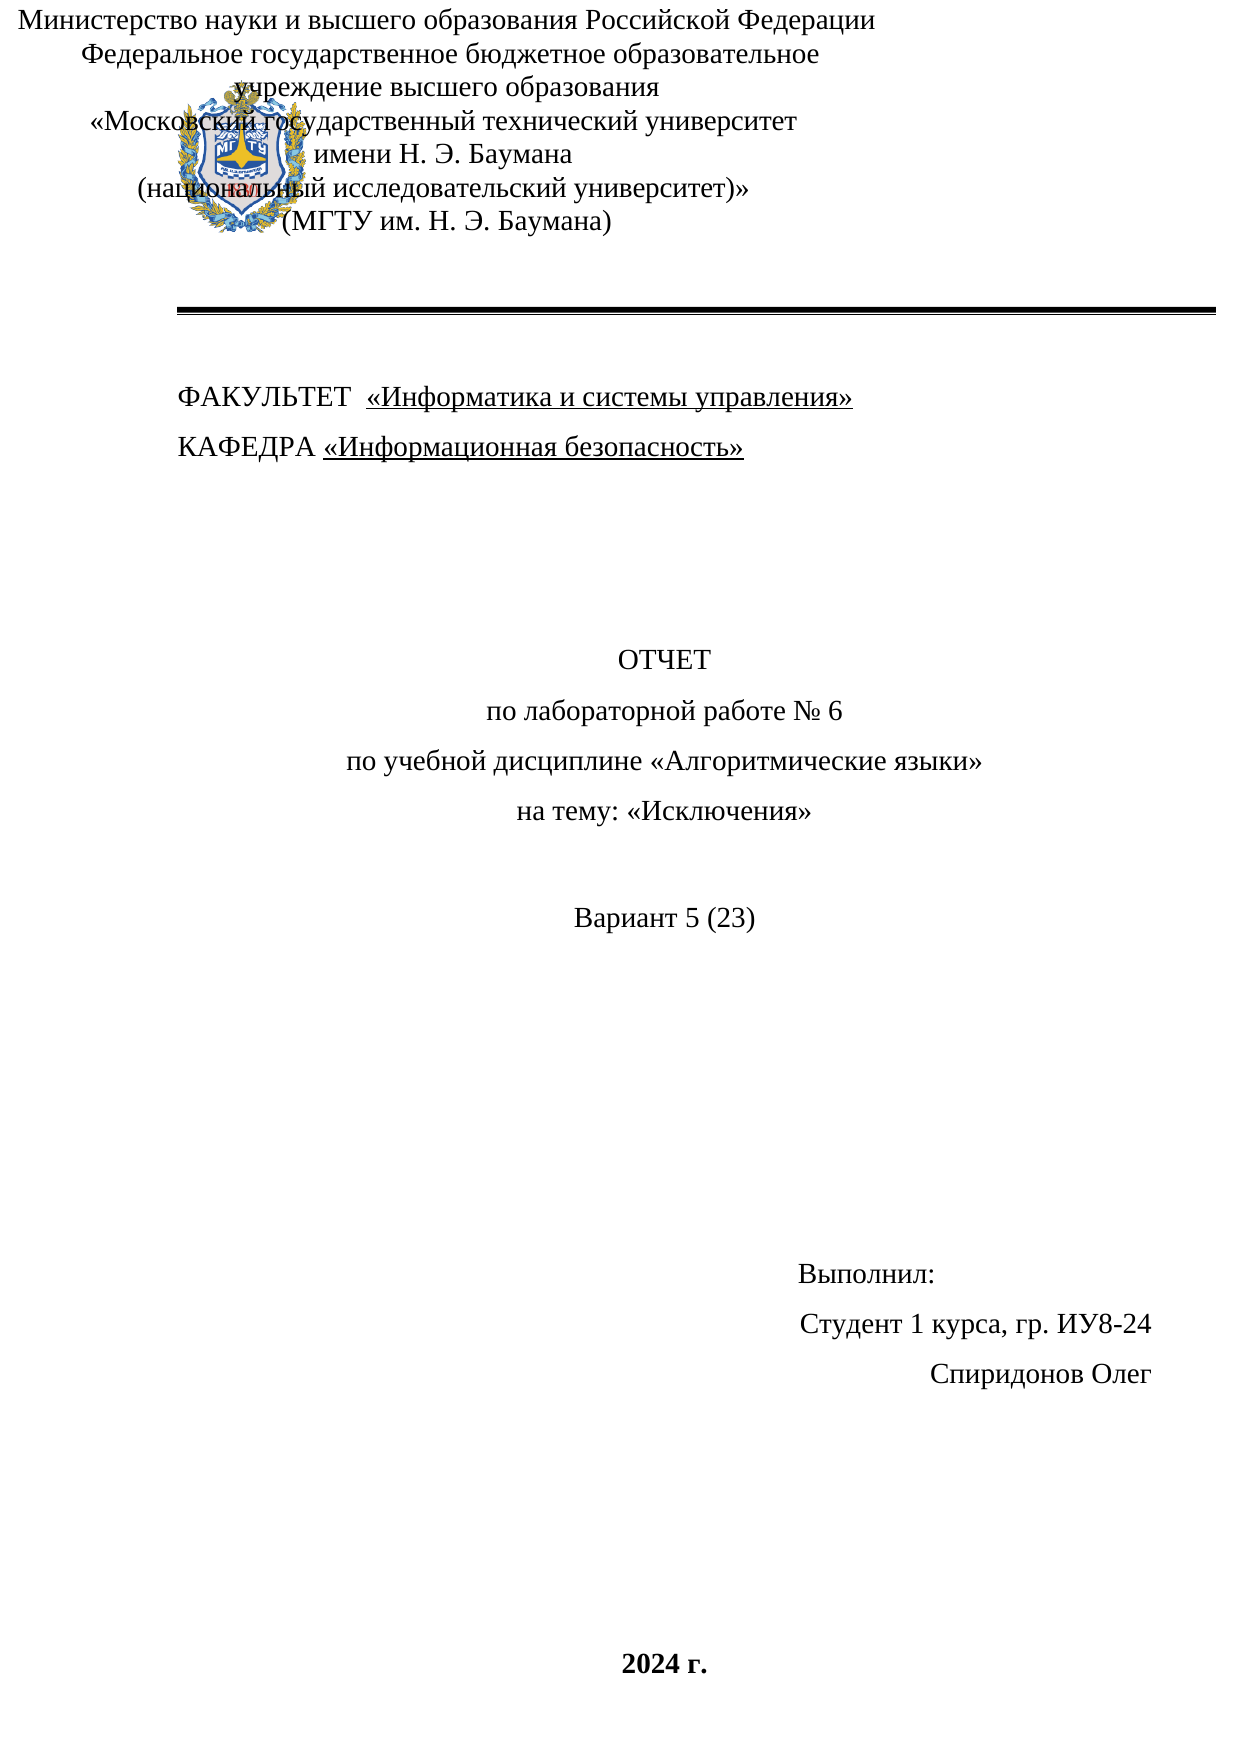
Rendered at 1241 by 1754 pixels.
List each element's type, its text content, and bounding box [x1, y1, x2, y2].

text ФАКУЛЬТЕТ «Информатика и системы управления» КАФЕДРА «Информационная безопасность» [177, 328, 1152, 462]
picture [177, 117, 181, 129]
text Вариант 5 (23) [177, 900, 1152, 934]
picture [177, 80, 307, 233]
text ОТЧЕТ по лабораторной работе № 6 по учебной дисциплине «Алгоритмические языки» на тему: «Исключения» [177, 642, 1152, 866]
text Выполнил: Студент 1 курса, гр. ИУ8-24 Спиридонов Олег [177, 1256, 1152, 1390]
